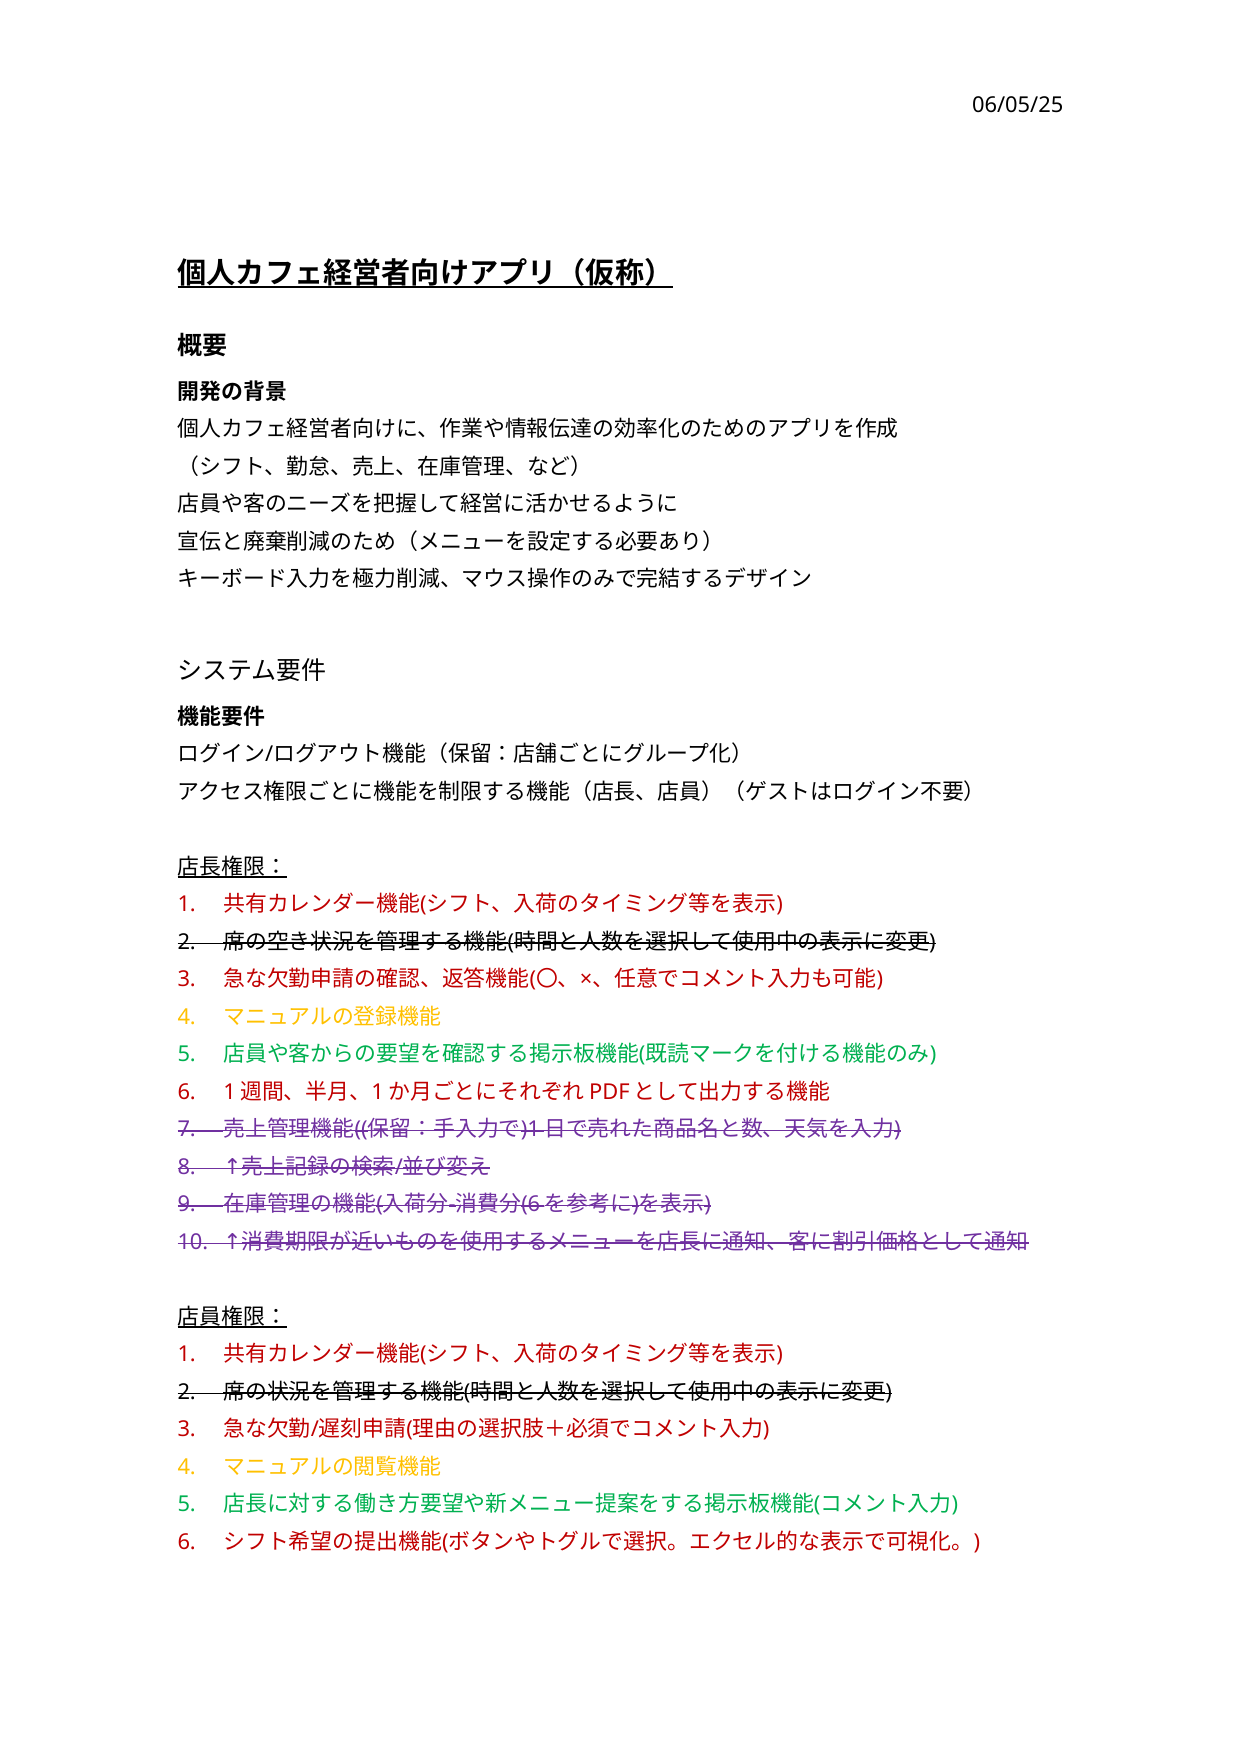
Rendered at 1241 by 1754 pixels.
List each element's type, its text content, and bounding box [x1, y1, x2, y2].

list ↑消費期限が近いものを使用するメニューを店長に通知、客に割引価格として通知 [177, 1221, 1063, 1258]
text アクセス権限ごとに機能を制限する機能（店長、店員）（ゲストはログイン不要） [177, 771, 1063, 808]
list 席の状況を管理する機能(時間と人数を選択して使用中の表示に変更) [177, 1371, 1063, 1408]
list 急な欠勤申請の確認、返答機能(〇、×、任意でコメント入力も可能) [177, 958, 1063, 996]
list 売上管理機能((保留：手入力で)1日で売れた商品名と数、天気を入力) [177, 1108, 1063, 1146]
list 在庫管理の機能(入荷分-消費分(6を参考に)を表示) [177, 1183, 1063, 1221]
text 機能要件 [177, 696, 1063, 733]
list ↑売上記録の検索/並び変え [177, 1146, 1063, 1183]
text ログイン/ログアウト機能（保留：店舗ごとにグループ化） [177, 733, 1063, 771]
text （シフト、勤怠、売上、在庫管理、など） [177, 446, 1063, 483]
list 1週間、半月、1か月ごとにそれぞれPDFとして出力する機能 [177, 1071, 1063, 1108]
list 席の空き状況を管理する機能(時間と人数を選択して使用中の表示に変更) [177, 921, 1063, 958]
list シフト希望の提出機能(ボタンやトグルで選択。エクセル的な表示で可視化。) [177, 1521, 1063, 1558]
text 店長権限： [177, 846, 1063, 883]
text 開発の背景 [177, 371, 1063, 408]
text 宣伝と廃棄削減のため（メニューを設定する必要あり） [177, 521, 1063, 558]
list 急な欠勤/遅刻申請(理由の選択肢＋必須でコメント入力) [177, 1408, 1063, 1446]
list 共有カレンダー機能(シフト、入荷のタイミング等を表示) [177, 1333, 1063, 1371]
list 共有カレンダー機能(シフト、入荷のタイミング等を表示) [177, 883, 1063, 921]
list 店長に対する働き方要望や新メニュー提案をする掲示板機能(コメント入力) [177, 1483, 1063, 1521]
list マニュアルの登録機能 [177, 996, 1063, 1033]
subtitle 個人カフェ経営者向けアプリ（仮称） [177, 233, 1063, 308]
text 個人カフェ経営者向けに、作業や情報伝達の効率化のためのアプリを作成 [177, 408, 1063, 446]
text キーボード入力を極力削減、マウス操作のみで完結するデザイン [177, 558, 1063, 596]
text 店員権限： [177, 1296, 1063, 1333]
subtitle 概要 [177, 325, 1063, 363]
subtitle システム要件 [177, 650, 1063, 688]
text 店員や客のニーズを把握して経営に活かせるように [177, 483, 1063, 521]
list マニュアルの閲覧機能 [177, 1446, 1063, 1483]
list 店員や客からの要望を確認する掲示板機能(既読マークを付ける機能のみ) [177, 1033, 1063, 1071]
